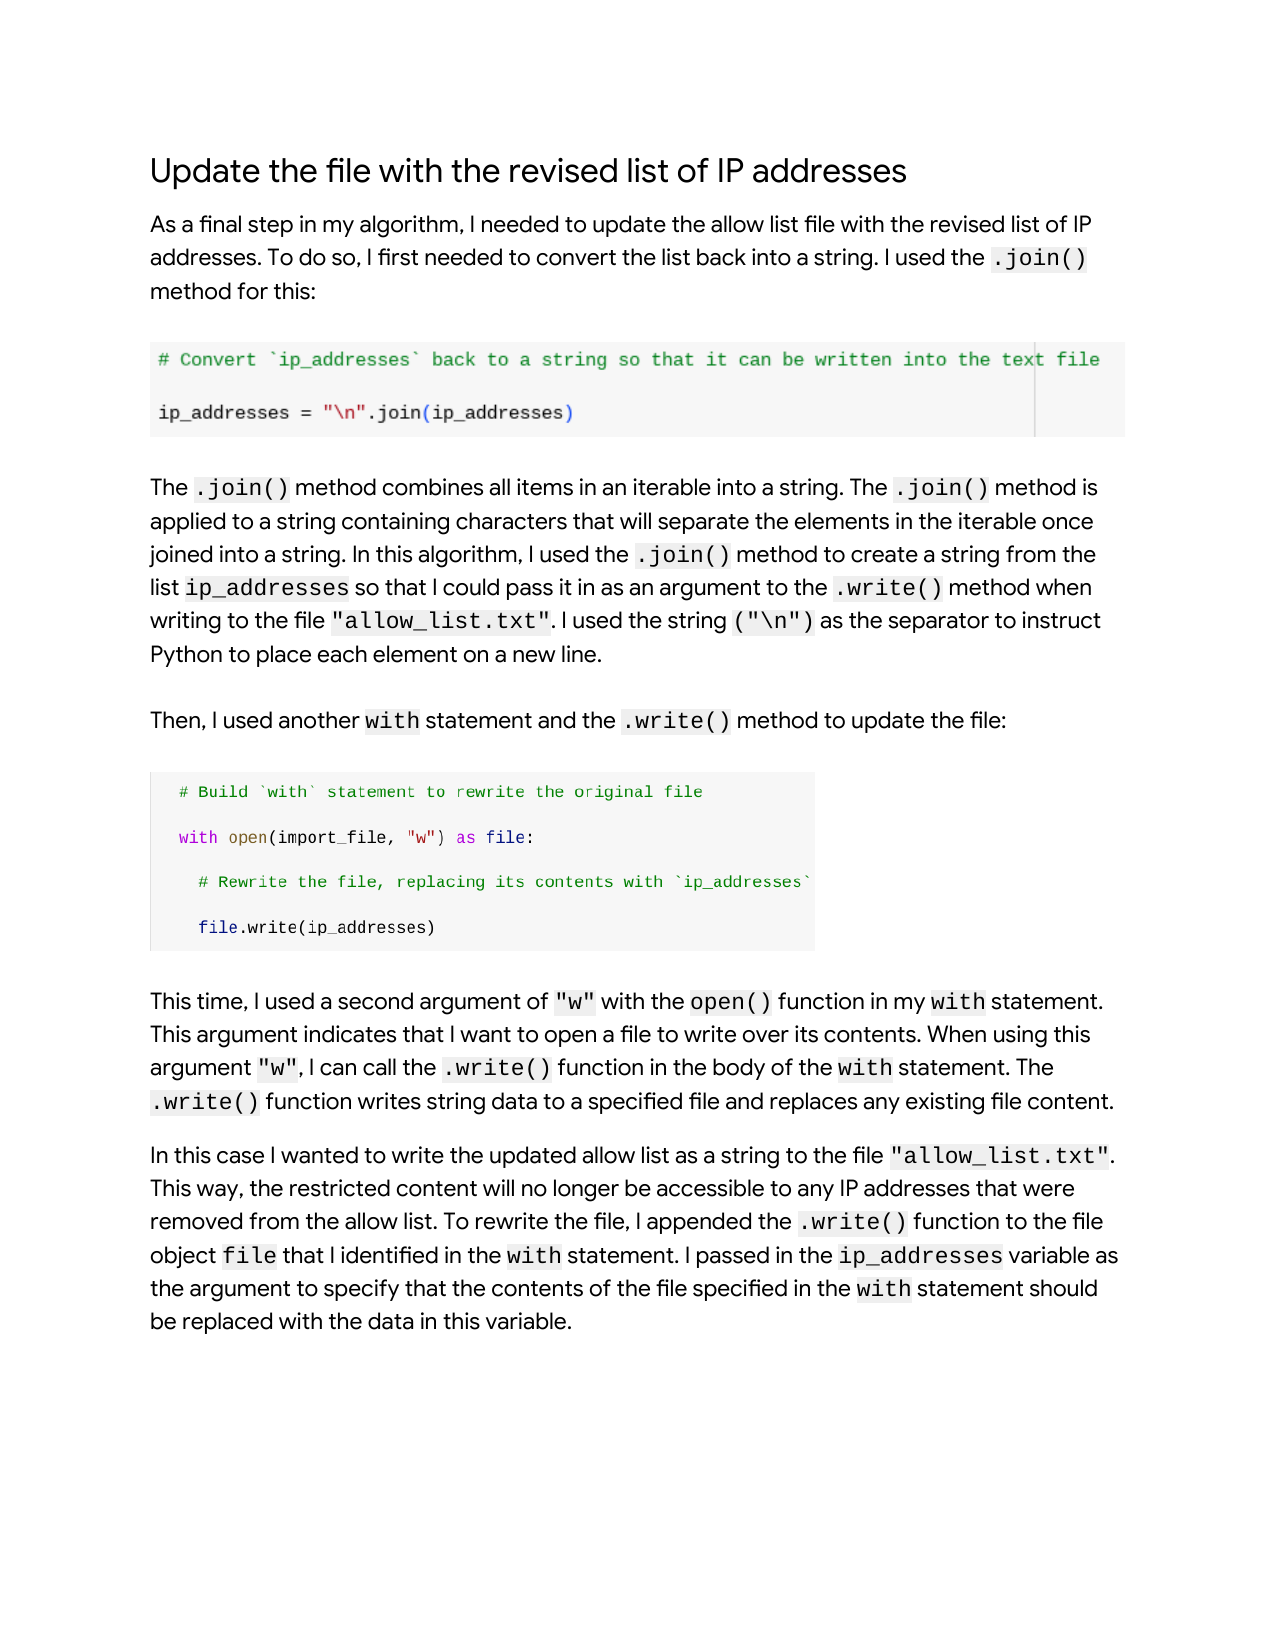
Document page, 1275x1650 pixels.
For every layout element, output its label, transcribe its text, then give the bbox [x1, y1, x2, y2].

text Then, I used another with statement and the .write() method to update the file: [150, 706, 1125, 735]
subtitle Update the file with the revised list of IP addresses [150, 150, 1125, 192]
picture [150, 342, 1125, 437]
text In this case I wanted to write the updated allow list as a string to the file "allow_list.txt". This way, the restricted content will no longer be accessible to any IP addresses that were removed from the allow list. To rewrite the file, I appended the .write() function to the file object file that I identified in the with statement. I passed in the ip_addresses variable as the argument to specify that the contents of the file specified in the with statement should be replaced with the data in this variable. [150, 1141, 1125, 1336]
text This time, I used a second argument of "w" with the open() function in my with statement. This argument indicates that I want to open a file to write over its contents. When using this argument "w", I can call the .write() function in the body of the with statement. The .write() function writes string data to a specified file and replaces any existing file content. [150, 987, 1125, 1116]
text The .join() method combines all items in an iterable into a string. The .join() method is applied to a string containing characters that will separate the elements in the iterable once joined into a string. In this algorithm, I used the .join() method to create a string from the list ip_addresses so that I could pass it in as an argument to the .write() method when writing to the file "allow_list.txt". I used the string ("\n") as the separator to instruct Python to place each element on a new line. [150, 473, 1125, 669]
picture [150, 772, 815, 951]
text As a final step in my algorithm, I needed to update the allow list file with the revised list of IP addresses. To do so, I first needed to convert the list back into a string. I used the .join() method for this: [150, 211, 1125, 306]
